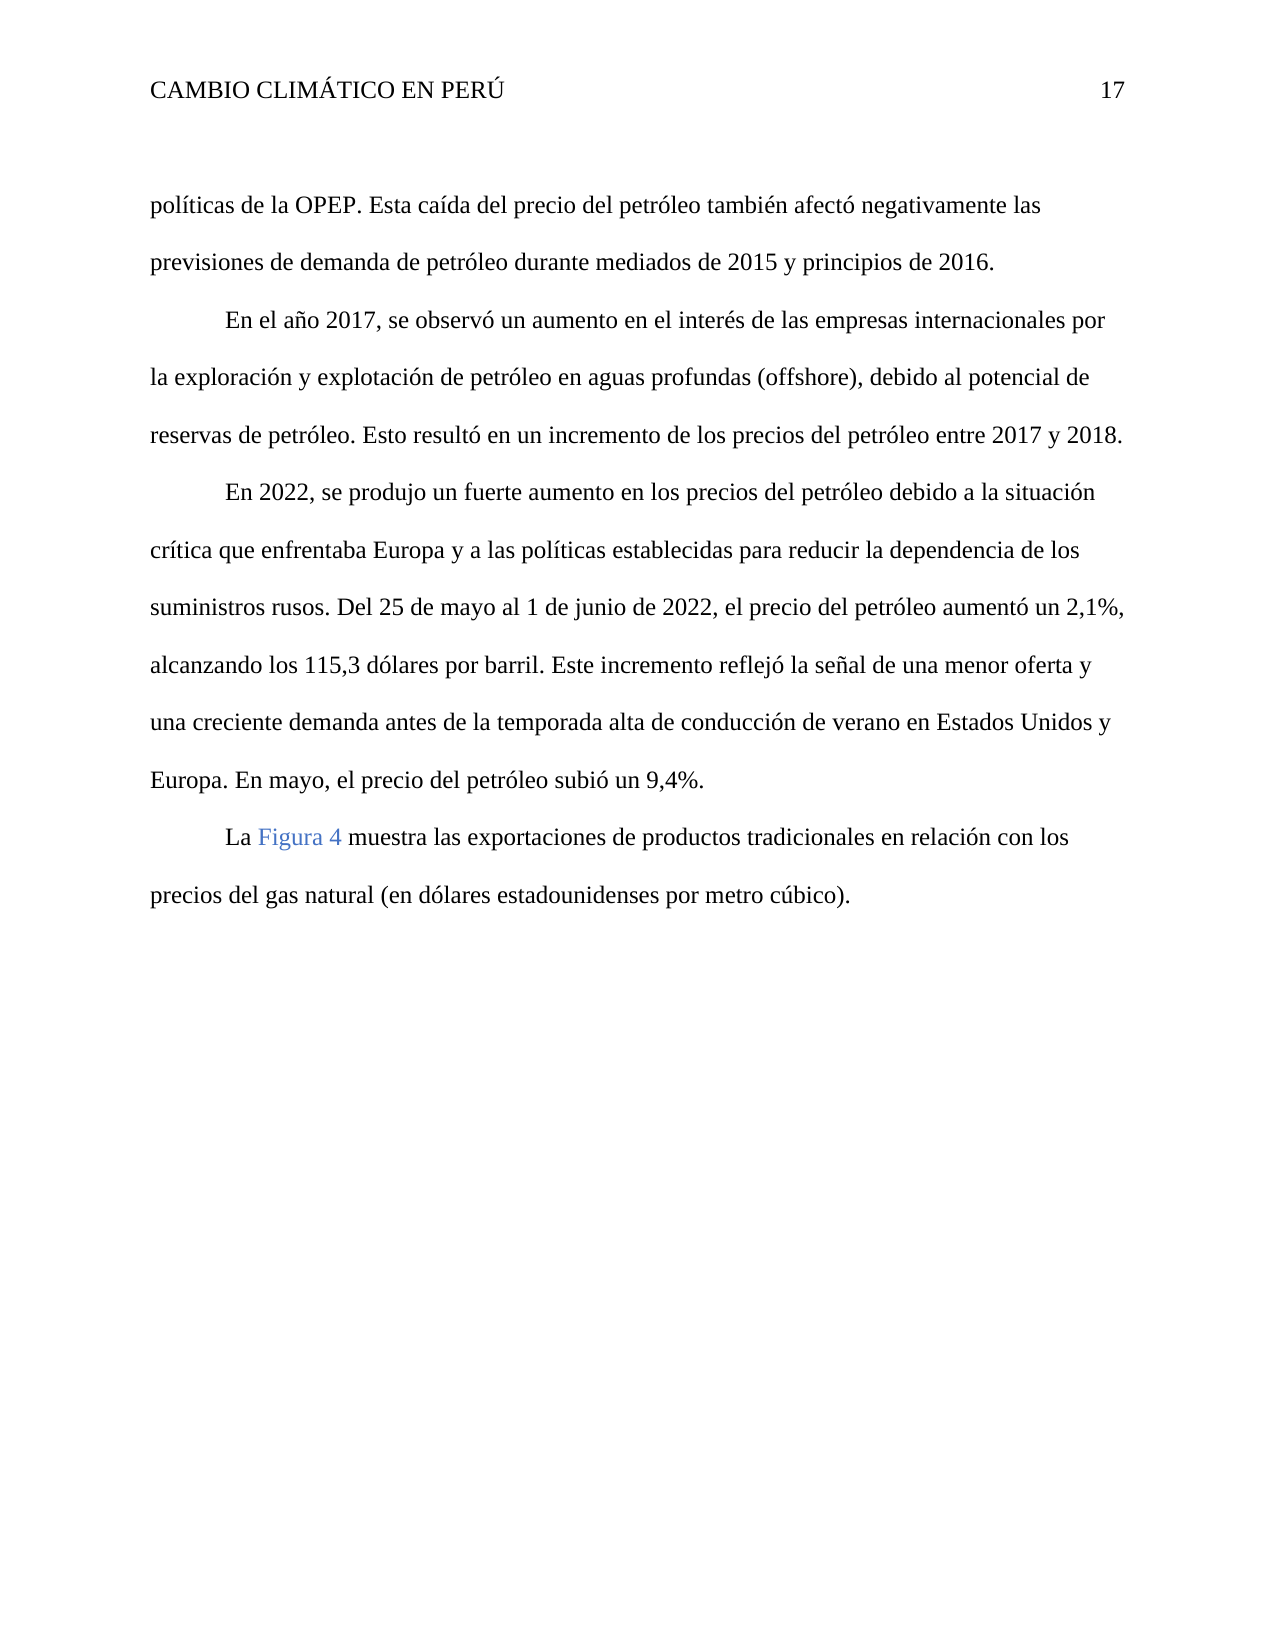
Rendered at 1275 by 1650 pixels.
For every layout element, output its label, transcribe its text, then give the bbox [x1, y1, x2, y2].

text En 2022, se produjo un fuerte aumento en los precios del petróleo debido a la situación crítica que enfrentaba Europa y a las políticas establecidas para reducir la dependencia de los suministros rusos. Del 25 de mayo al 1 de junio de 2022, el precio del petróleo aumentó un 2,1%, alcanzando los 115,3 dólares por barril. Este incremento reflejó la señal de una menor oferta y una creciente demanda antes de la temporada alta de conducción de verano en Estados Unidos y Europa. En mayo, el precio del petróleo subió un 9,4%. [150, 477, 1125, 794]
text En el año 2017, se observó un aumento en el interés de las empresas internacionales por la exploración y explotación de petróleo en aguas profundas (offshore), debido al potencial de reservas de petróleo. Esto resultó en un incremento de los precios del petróleo entre 2017 y 2018. [150, 305, 1125, 449]
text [150, 190, 1125, 276]
text La Figura 4 muestra las exportaciones de productos tradicionales en relación con los precios del gas natural (en dólares estadounidenses por metro cúbico). [150, 822, 1125, 909]
